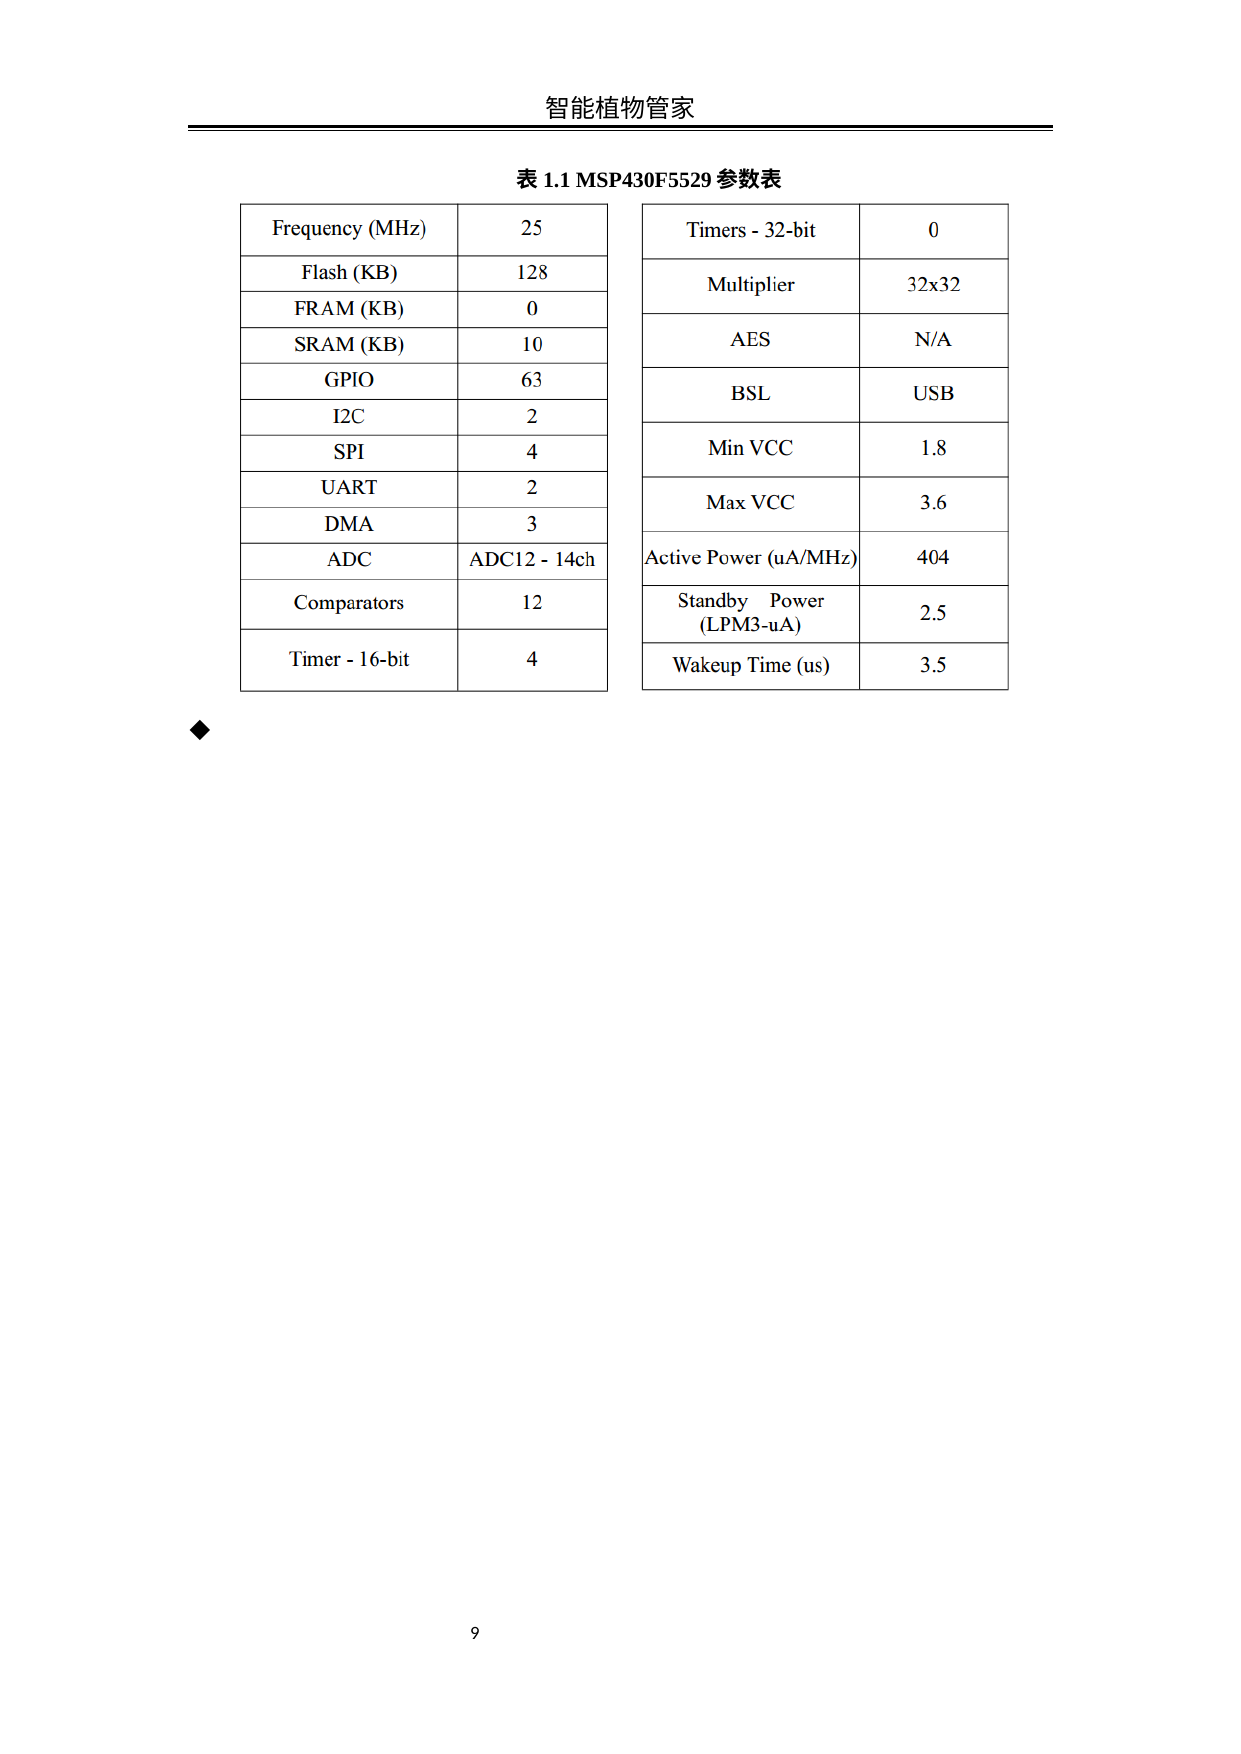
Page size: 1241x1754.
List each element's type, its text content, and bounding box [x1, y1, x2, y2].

list 表1.1 MSP430F5529参数表 [187, 162, 1053, 194]
picture [213, 194, 1027, 700]
